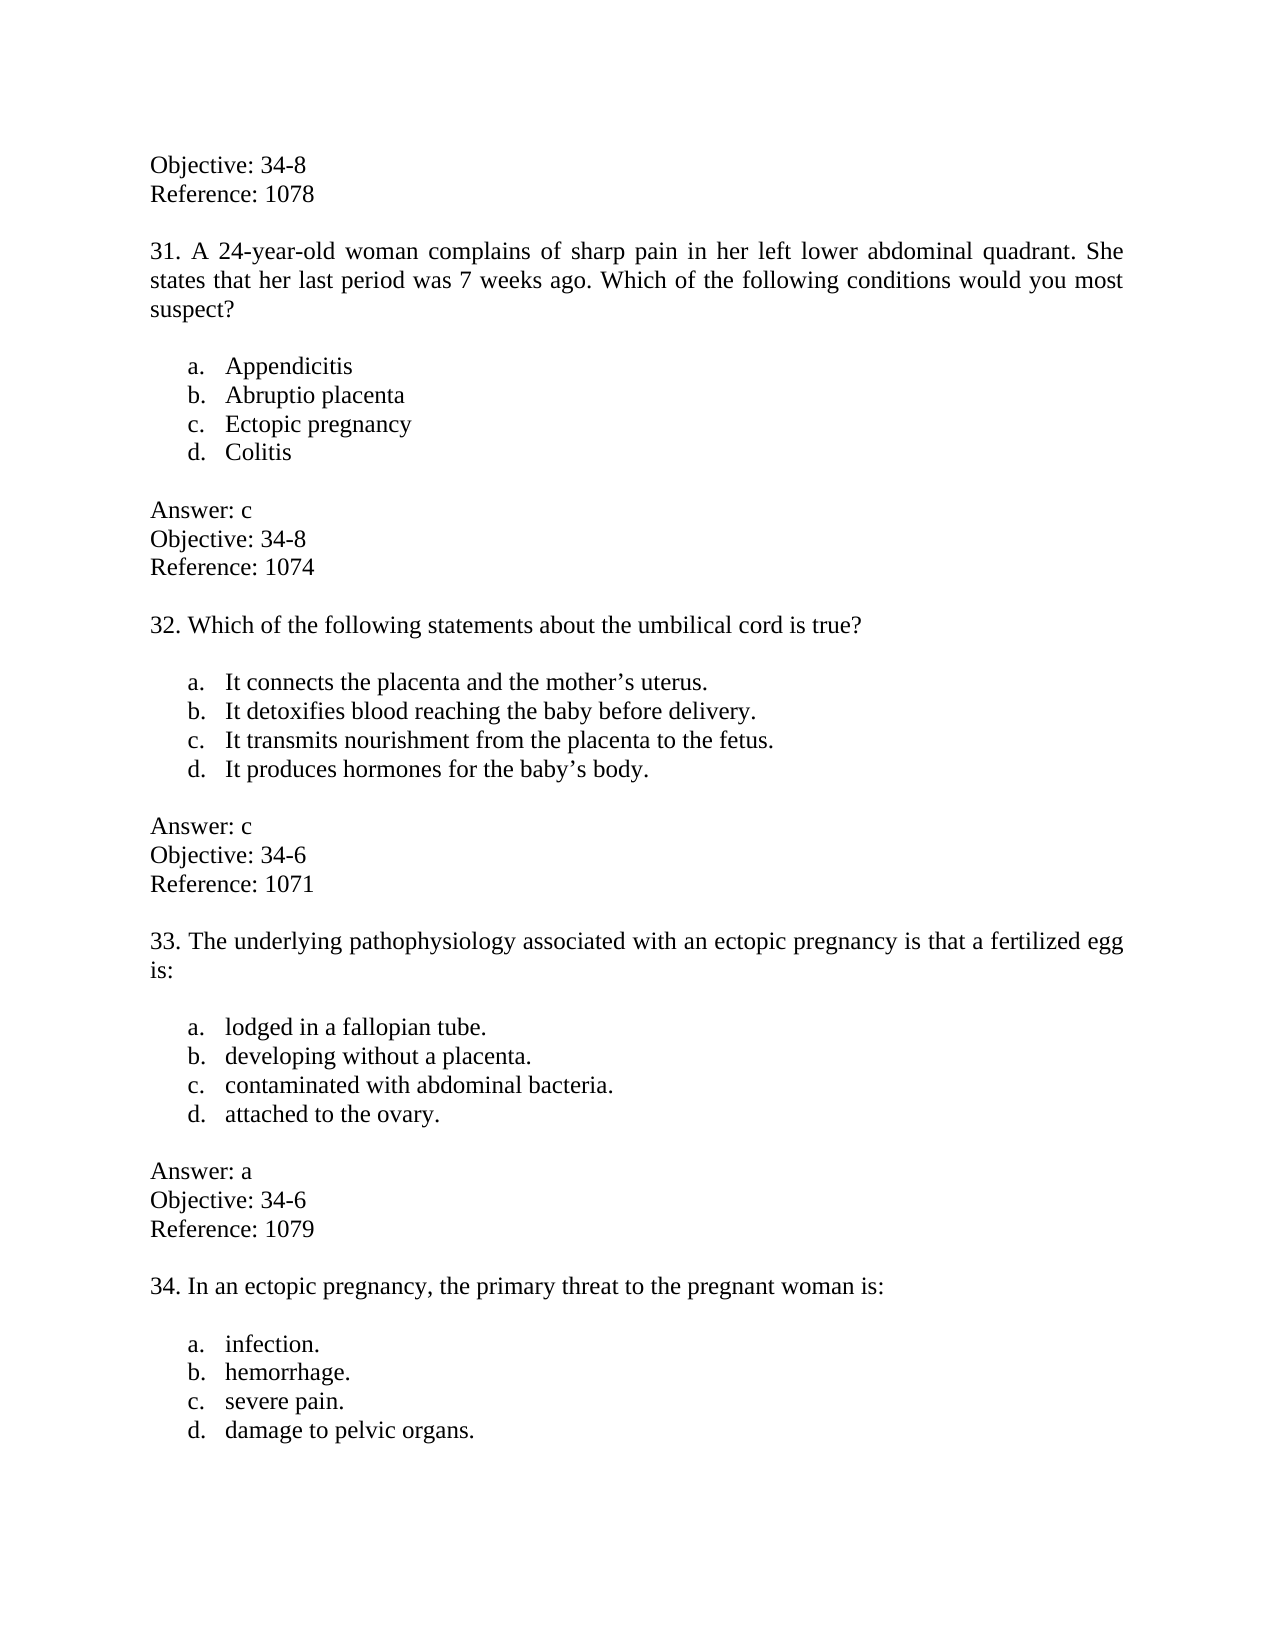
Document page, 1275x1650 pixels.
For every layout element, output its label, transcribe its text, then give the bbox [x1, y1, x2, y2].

list It transmits nourishment from the placenta to the fetus. [187, 725, 1125, 754]
list lodged in a fallopian tube. [187, 1012, 1125, 1041]
text Reference: 1074 [150, 552, 1125, 581]
text 33. The underlying pathophysiology associated with an ectopic pregnancy is that a fertilized egg is: [150, 926, 1125, 984]
text Answer: a [150, 1156, 1125, 1185]
text Objective: 34-6 [150, 840, 1125, 869]
list Abruptio placenta [187, 380, 1125, 409]
text Objective: 34-8 [150, 150, 1125, 179]
list Colitis [187, 437, 1125, 466]
text 32. Which of the following statements about the umbilical cord is true? [150, 610, 1125, 639]
list developing without a placenta. [187, 1041, 1125, 1070]
list It produces hormones for the baby’s body. [187, 754, 1125, 782]
text Objective: 34-6 [150, 1185, 1125, 1214]
list infection. [187, 1329, 1125, 1357]
list contaminated with abdominal bacteria. [187, 1070, 1125, 1099]
text Objective: 34-8 [150, 524, 1125, 552]
text Reference: 1071 [150, 869, 1125, 897]
text 31. A 24-year-old woman complains of sharp pain in her left lower abdominal quadrant. She states that her last period was 7 weeks ago. Which of the following conditions would you most suspect? [150, 236, 1125, 322]
text Reference: 1079 [150, 1214, 1125, 1242]
list severe pain. [187, 1386, 1125, 1415]
list Appendicitis [187, 351, 1125, 380]
text Answer: c [150, 811, 1125, 840]
list Ectopic pregnancy [187, 409, 1125, 437]
text Reference: 1078 [150, 179, 1125, 207]
list It detoxifies blood reaching the baby before delivery. [187, 696, 1125, 725]
list attached to the ovary. [187, 1099, 1125, 1127]
text Answer: c [150, 495, 1125, 524]
text 34. In an ectopic pregnancy, the primary threat to the pregnant woman is: [150, 1271, 1125, 1300]
list It connects the placenta and the mother’s uterus. [187, 667, 1125, 696]
list hemorrhage. [187, 1357, 1125, 1386]
list damage to pelvic organs. [187, 1415, 1125, 1444]
